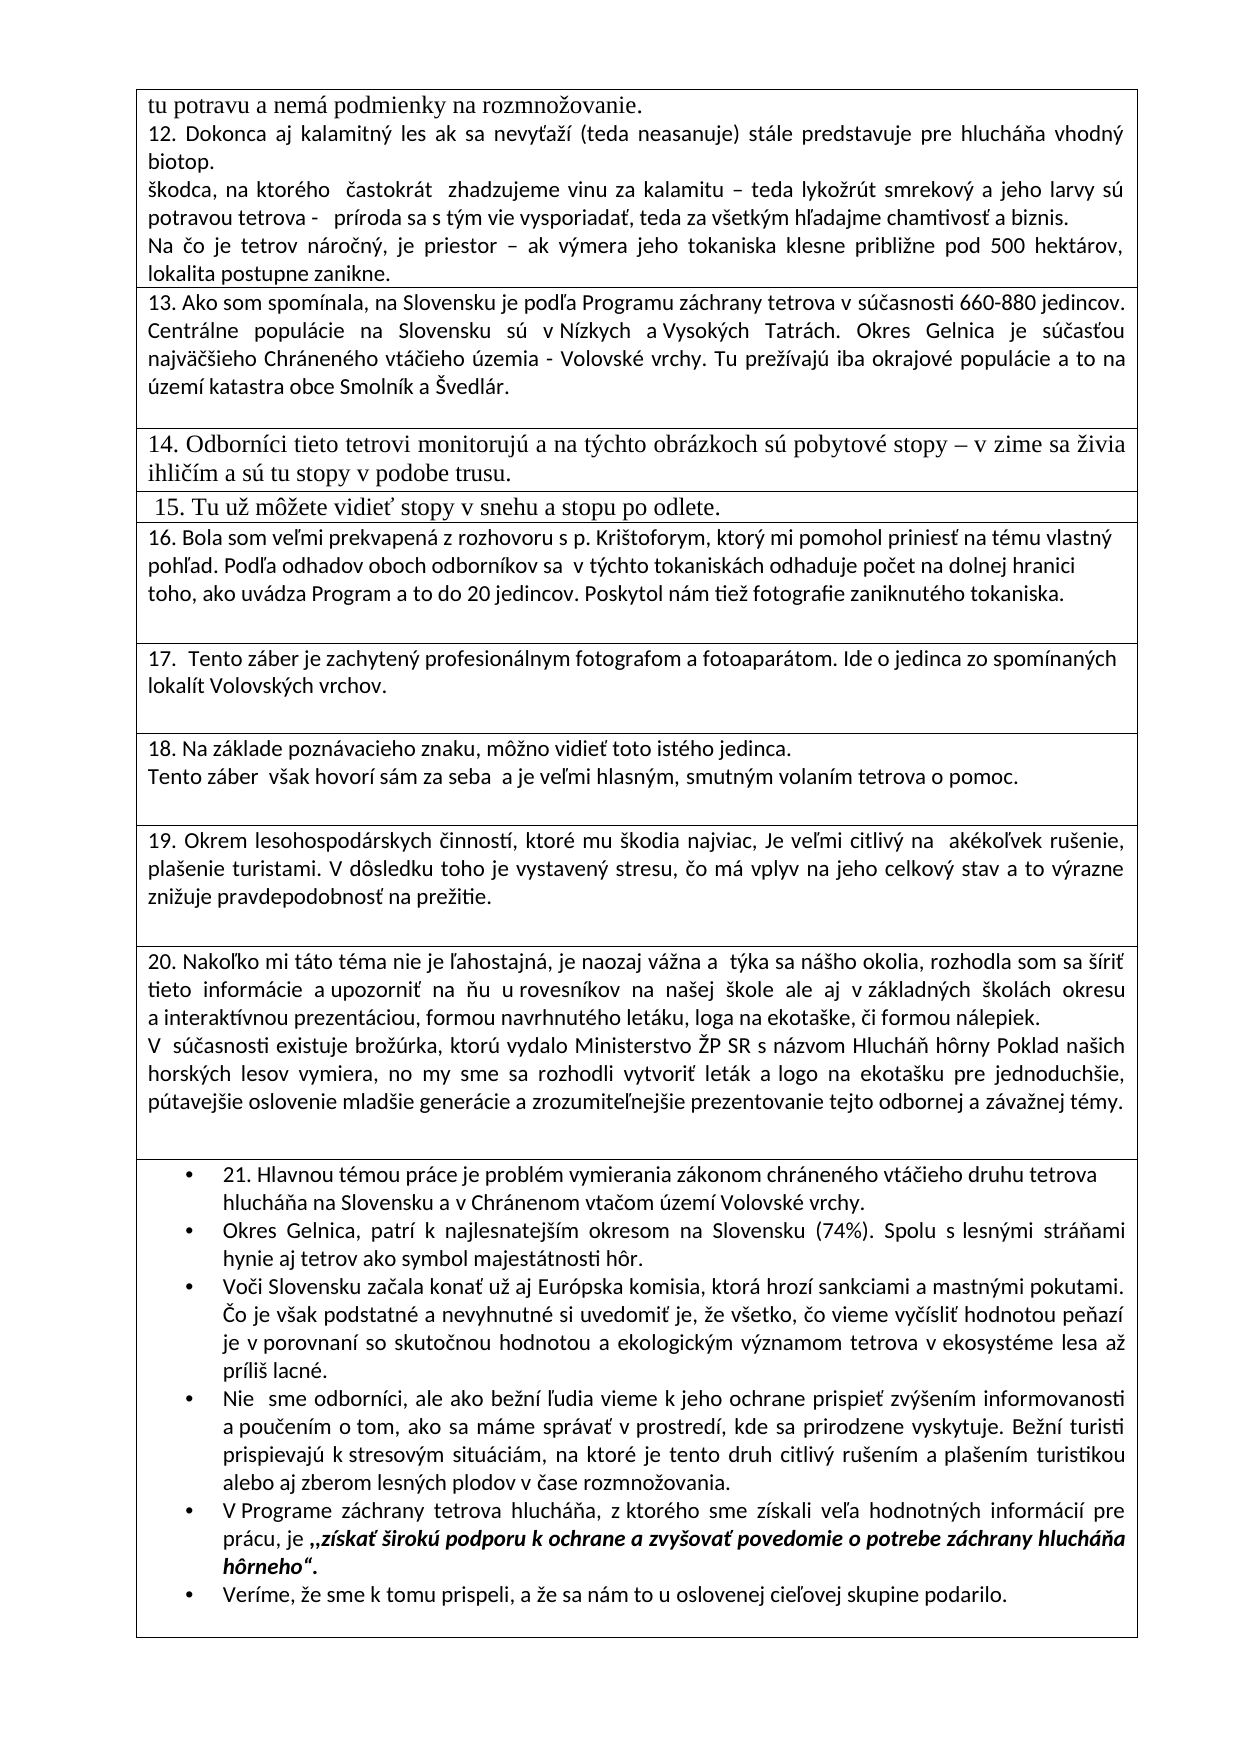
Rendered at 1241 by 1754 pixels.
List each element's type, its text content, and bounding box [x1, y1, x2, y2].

table_cell 16. Bola som veľmi prekvapená z rozhovoru s p. Krištoforym, ktorý mi pomohol priniesť na tému vlastný pohľad. Podľa odhadov oboch odborníkov sa v týchto tokaniskách odhaduje počet na dolnej hranici toho, ako uvádza Program a to do 20 jedincov. Poskytol nám tiež fotografie zaniknutého tokaniska. [137, 523, 1137, 643]
table_cell 14. Odborníci tieto tetrovi monitorujú a na týchto obrázkoch sú pobytové stopy – v zime sa živia ihličím a sú tu stopy v podobe trusu. [137, 429, 1137, 491]
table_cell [137, 90, 1137, 287]
table_cell 19. Okrem lesohospodárskych činností, ktoré mu škodia najviac, Je veľmi citlivý na akékoľvek rušenie, plašenie turistami. V dôsledku toho je vystavený stresu, čo má vplyv na jeho celkový stav a to výrazne znižuje pravdepodobnosť na prežitie. [137, 826, 1137, 946]
table_cell 20. Nakoľko mi táto téma nie je ľahostajná, je naozaj vážna a týka sa nášho okolia, rozhodla som sa šíriť tieto informácie a upozorniť na ňu u rovesníkov na našej škole ale aj v základných školách okresu a interaktívnou prezentáciou, formou navrhnutého letáku, loga na ekotaške, či formou nálepiek. V súčasnosti existuje brožúrka, ktorú vydalo Ministerstvo ŽP SR s názvom Hlucháň hôrny Poklad našich horských lesov vymiera, no my sme sa rozhodli vytvoriť leták a logo na ekotašku pre jednoduchšie, pútavejšie oslovenie mladšie generácie a zrozumiteľnejšie prezentovanie tejto odbornej a závažnej témy. [137, 947, 1137, 1159]
table_cell 15. Tu už môžete vidieť stopy v snehu a stopu po odlete. [137, 492, 1137, 522]
table_cell 21. Hlavnou témou práce je problém vymierania zákonom chráneného vtáčieho druhu tetrova hlucháňa na Slovensku a v Chránenom vtačom území Volovské vrchy. Okres Gelnica, patrí k najlesnatejším okresom na Slovensku (74%). Spolu s lesnými stráňami hynie aj tetrov ako symbol majestátnosti hôr. Voči Slovensku začala konať už aj Európska komisia, ktorá hrozí sankciami a mastnými pokutami. Čo je však podstatné a nevyhnutné si uvedomiť je, že všetko, čo vieme vyčísliť hodnotou peňazí je v porovnaní so skutočnou hodnotou a ekologickým významom tetrova v ekosystéme lesa až príliš lacné. Nie sme odborníci, ale ako bežní ľudia vieme k jeho ochrane prispieť zvýšením informovanosti a poučením o tom, ako sa máme správať v prostredí, kde sa prirodzene vyskytuje. Bežní turisti prispievajú k stresovým situáciám, na ktoré je tento druh citlivý rušením a plašením turistikou alebo aj zberom lesných plodov v čase rozmnožovania. V Programe záchrany tetrova hlucháňa, z ktorého sme získali veľa hodnotných informácií pre prácu, je ,,získať širokú podporu k ochrane a zvyšovať povedomie o potrebe záchrany hlucháňa hôrneho“. Veríme, že sme k tomu prispeli, a že sa nám to u oslovenej cieľovej skupine podarilo. [137, 1160, 1137, 1637]
table_cell 18. Na základe poznávacieho znaku, môžno vidieť toto istého jedinca. Tento záber však hovorí sám za seba a je veľmi hlasným, smutným volaním tetrova o pomoc. [137, 734, 1137, 825]
table_cell 17. Tento záber je zachytený profesionálnym fotografom a fotoaparátom. Ide o jedinca zo spomínaných lokalít Volovských vrchov. [137, 644, 1137, 733]
table_cell 13. Ako som spomínala, na Slovensku je podľa Programu záchrany tetrova v súčasnosti 660-880 jedincov. Centrálne populácie na Slovensku sú v Nízkych a Vysokých Tatrách. Okres Gelnica je súčasťou najväčšieho Chráneného vtáčieho územia - Volovské vrchy. Tu prežívajú iba okrajové populácie a to na území katastra obce Smolník a Švedlár. [137, 288, 1137, 428]
